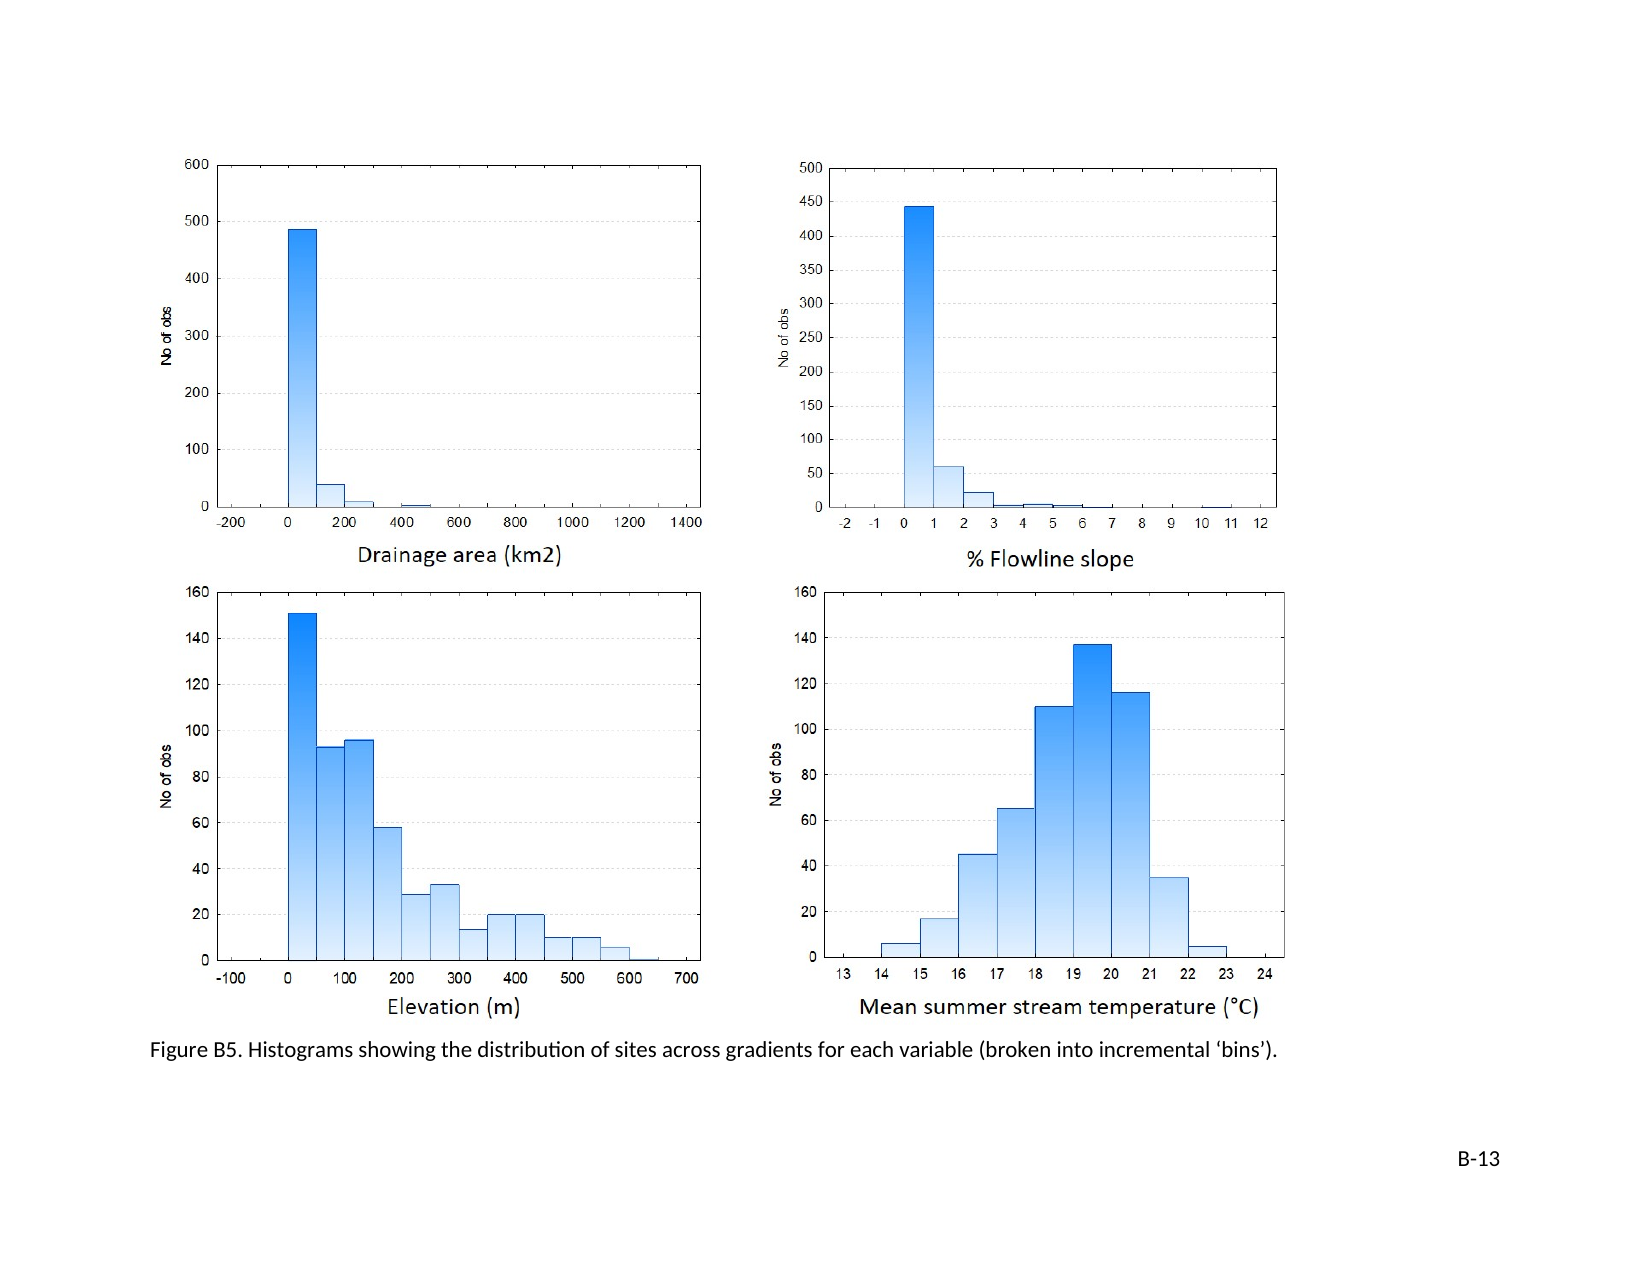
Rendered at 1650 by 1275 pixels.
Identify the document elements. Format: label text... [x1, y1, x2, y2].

picture [150, 150, 1290, 1036]
text Figure B5. Histograms showing the distribution of sites across gradients for each variable (broken into incremental ‘bins’). [150, 1036, 1500, 1064]
